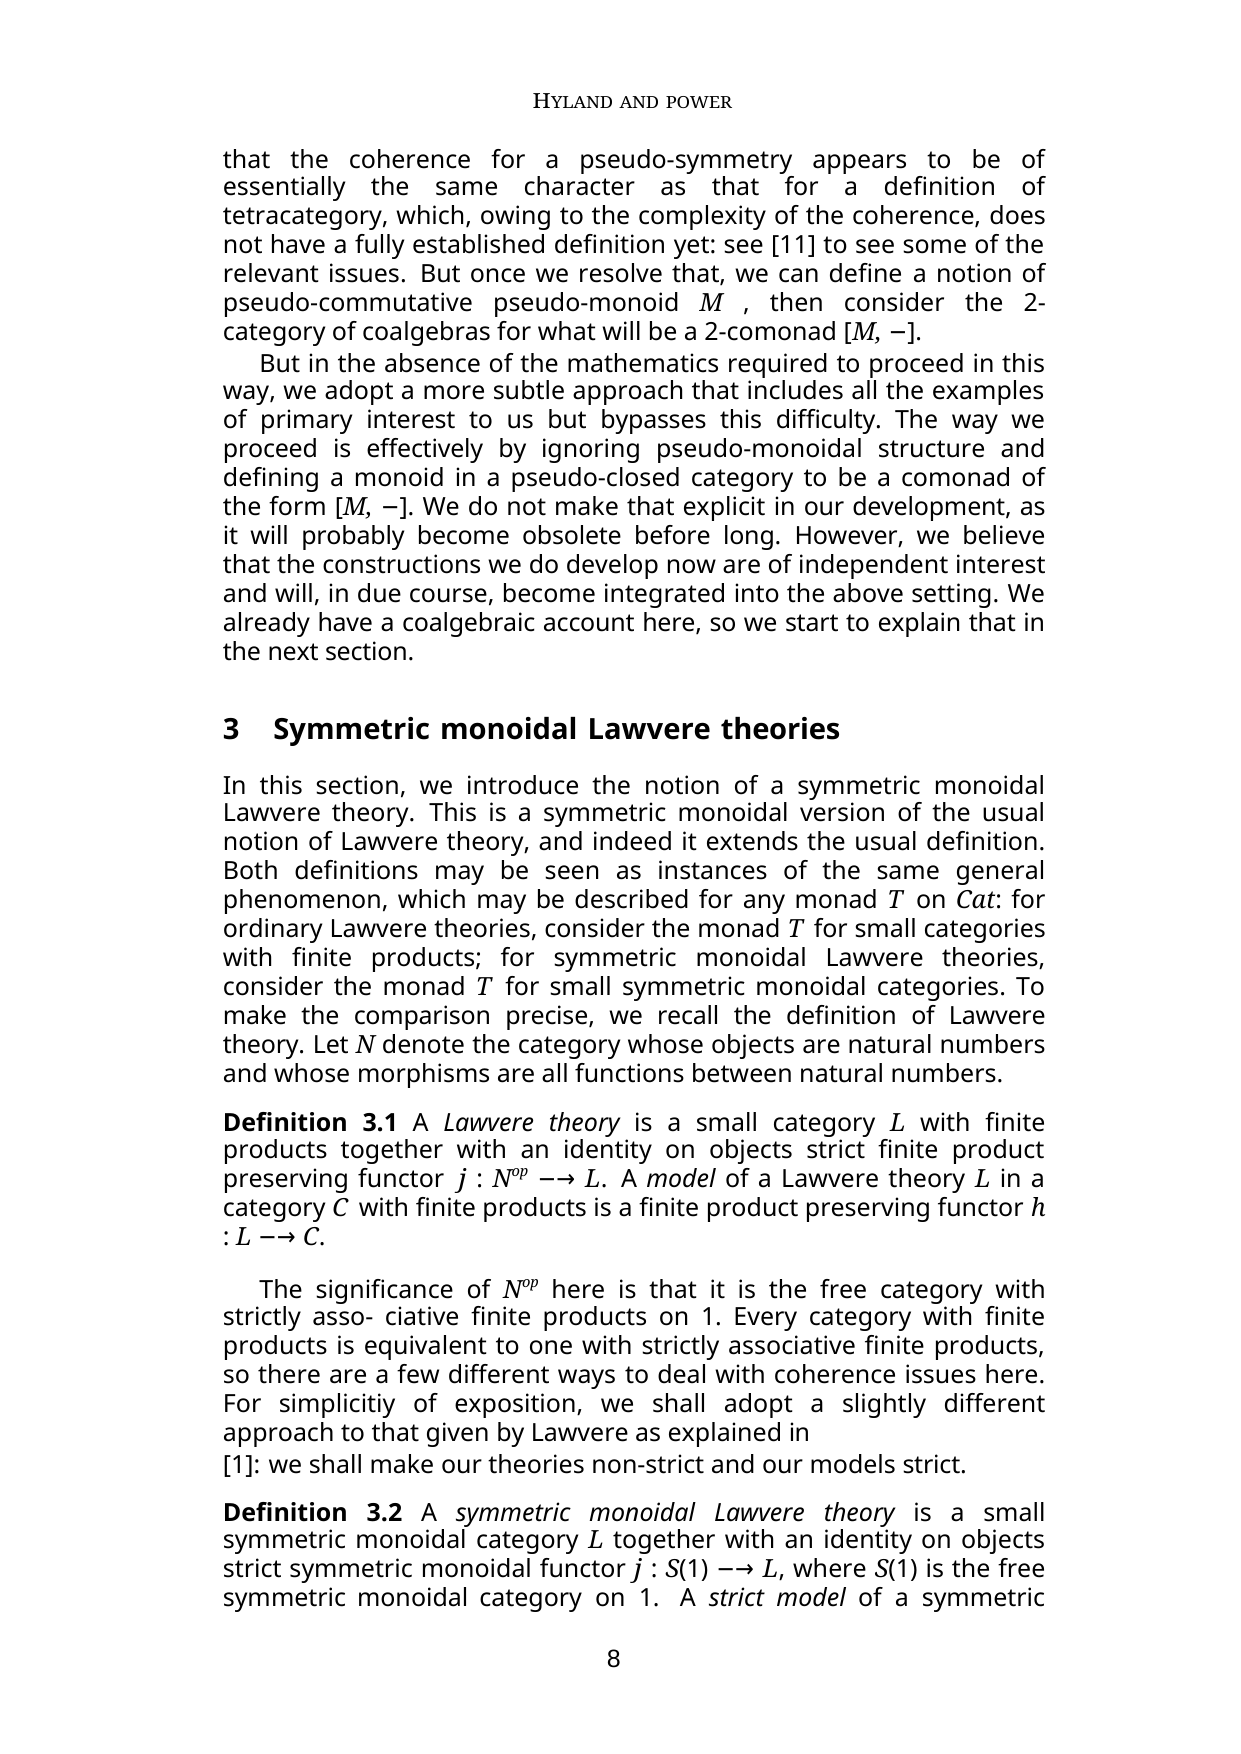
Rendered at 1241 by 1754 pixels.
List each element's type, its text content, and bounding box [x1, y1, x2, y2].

subtitle Symmetric monoidal Lawvere theories [223, 708, 1088, 748]
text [223, 1498, 1046, 1614]
text that the coherence for a pseudo-symmetry appears to be of essentially the same character as that for a definition of tetracategory, which, owing to the complexity of the coherence, does not have a fully established definition yet: see [11] to see some of the relevant issues. But once we resolve that, we can define a notion of pseudo-commutative pseudo-monoid M , then consider the 2-category of coalgebras for what will be a 2-comonad [M, −]. [223, 145, 1046, 348]
text The significance of Nop here is that it is the free category with strictly asso- ciative finite products on 1. Every category with finite products is equivalent to one with strictly associative finite products, so there are a few different ways to deal with coherence issues here. For simplicitiy of exposition, we shall adopt a slightly different approach to that given by Lawvere as explained in [223, 1275, 1046, 1449]
text Definition 3.1 A Lawvere theory is a small category L with finite products together with an identity on objects strict finite product preserving functor j : Nop −→ L. A model of a Lawvere theory L in a category C with finite products is a finite product preserving functor h : L −→ C. [223, 1108, 1046, 1253]
text In this section, we introduce the notion of a symmetric monoidal Lawvere theory. This is a symmetric monoidal version of the usual notion of Lawvere theory, and indeed it extends the usual definition. Both definitions may be seen as instances of the same general phenomenon, which may be described for any monad T on Cat: for ordinary Lawvere theories, consider the monad T for small categories with finite products; for symmetric monoidal Lawvere theories, consider the monad T for small symmetric monoidal categories. To make the comparison precise, we recall the definition of Lawvere theory. Let N denote the category whose objects are natural numbers and whose morphisms are all functions between natural numbers. [223, 771, 1046, 1090]
text But in the absence of the mathematics required to proceed in this way, we adopt a more subtle approach that includes all the examples of primary interest to us but bypasses this difficulty. The way we proceed is effectively by ignoring pseudo-monoidal structure and defining a monoid in a pseudo-closed category to be a comonad of the form [M, −]. We do not make that explicit in our development, as it will probably become obsolete before long. However, we believe that the constructions we do develop now are of independent interest and will, in due course, become integrated into the above setting. We already have a coalgebraic account here, so we start to explain that in the next section. [223, 349, 1046, 667]
text [1]: we shall make our theories non-strict and our models strict. [223, 1449, 1088, 1479]
